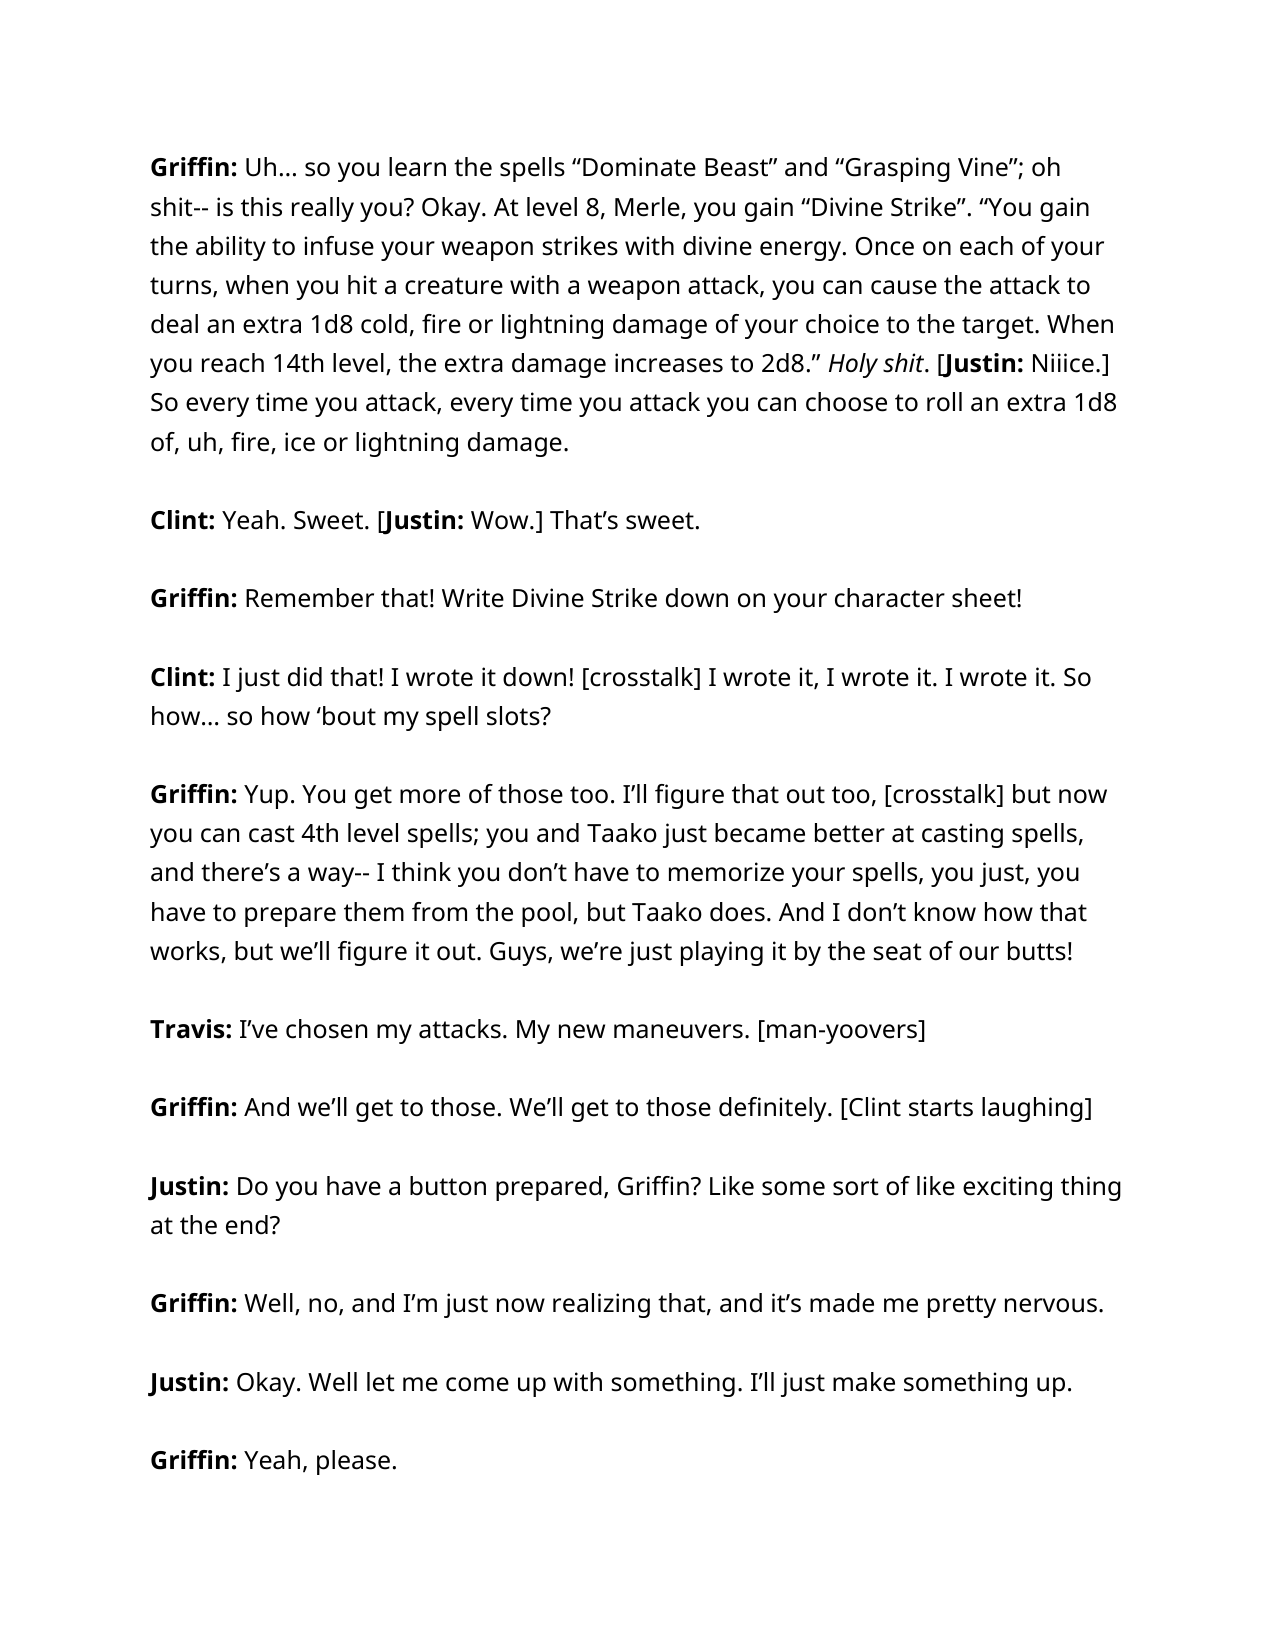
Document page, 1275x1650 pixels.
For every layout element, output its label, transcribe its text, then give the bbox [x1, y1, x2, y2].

text Justin: Do you have a button prepared, Griffin? Like some sort of like exciting thing at the end? [150, 1168, 1125, 1242]
text Travis: I’ve chosen my attacks. My new maneuvers. [man-yoovers] [150, 1012, 1125, 1046]
text Griffin: Well, no, and I’m just now realizing that, and it’s made me pretty nervous. [150, 1286, 1125, 1320]
text Clint: Yeah. Sweet. [Justin: Wow.] That’s sweet. [150, 502, 1125, 537]
text Griffin: And we’ll get to those. We’ll get to those definitely. [Clint starts laughing] [150, 1090, 1125, 1124]
text Justin: Okay. Well let me come up with something. I’ll just make something up. [150, 1364, 1125, 1398]
text Griffin: Yeah, please. [150, 1442, 1125, 1477]
text Griffin: Yup. You get more of those too. I’ll figure that out too, [crosstalk] but now you can cast 4th level spells; you and Taako just became better at casting spells, and there’s a way-- I think you don’t have to memorize your spells, you just, you have to prepare them from the pool, but Taako does. And I don’t know how that works, but we’ll figure it out. Guys, we’re just playing it by the seat of our butts! [150, 777, 1125, 967]
text Clint: I just did that! I wrote it down! [crosstalk] I wrote it, I wrote it. I wrote it. So how… so how ‘bout my spell slots? [150, 659, 1125, 732]
text Griffin: Remember that! Write Divine Strike down on your character sheet! [150, 581, 1125, 615]
text Griffin: Uh… so you learn the spells “Dominate Beast” and “Grasping Vine”; oh shit-- is this really you? Okay. At level 8, Merle, you gain “Divine Strike”. “You gain the ability to infuse your weapon strikes with divine energy. Once on each of your turns, when you hit a creature with a weapon attack, you can cause the attack to deal an extra 1d8 cold, fire or lightning damage of your choice to the target. When you reach 14th level, the extra damage increases to 2d8.” Holy shit. [Justin: Niiice.] So every time you attack, every time you attack you can choose to roll an extra 1d8 of, uh, fire, ice or lightning damage. [150, 150, 1125, 458]
